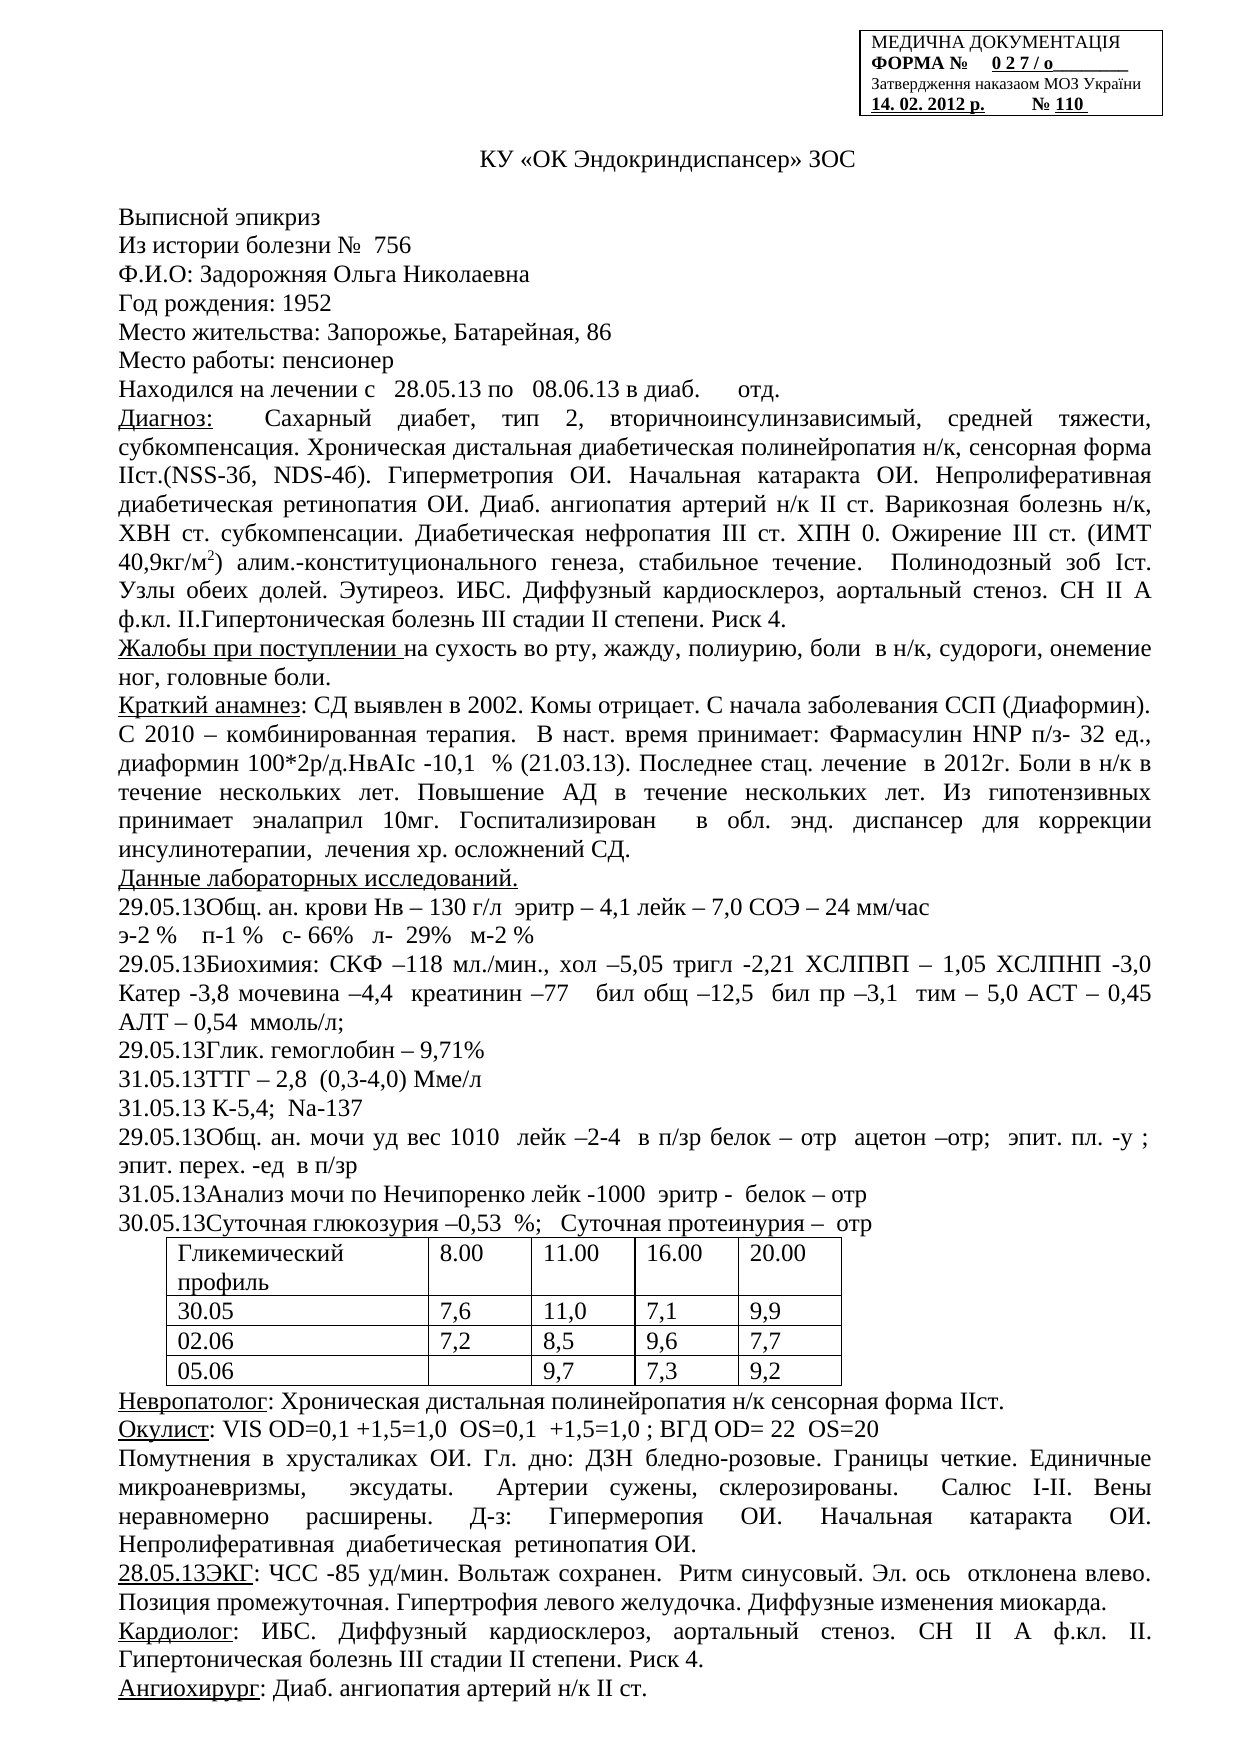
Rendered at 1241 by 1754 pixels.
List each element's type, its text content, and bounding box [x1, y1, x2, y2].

subtitle Выписной эпикриз [118, 202, 1158, 231]
subtitle 29.05.13Общ. ан. мочи уд вес 1010 лейк –2-4 в п/зр белок – отр ацетон –отр; эпит. пл. -у ; эпит. перех. -ед в п/зр [118, 1122, 1152, 1179]
text Ангиохирург: Диаб. ангиопатия артерий н/к II ст. [118, 1673, 1152, 1702]
table_cell 9,6 [636, 1326, 738, 1355]
text Диагноз: Сахарный диабет, тип 2, вторичноинсулинзависимый, средней тяжести, субкомпенсация. Хроническая дистальная диабетическая полинейропатия н/к, сенсорная форма IIст.(NSS-3б, NDS-4б). Гиперметропия ОИ. Начальная катаракта ОИ. Непролиферативная диабетическая ретинопатия ОИ. Диаб. ангиопатия артерий н/к II ст. Варикозная болезнь н/к, ХВН ст. субкомпенсации. Диабетическая нефропатия III ст. ХПН 0. Ожирение III ст. (ИМТ 40,9кг/м2) алим.-конституционального генеза, стабильное течение. Полинодозный зоб Iст. Узлы обеих долей. Эутиреоз. ИБС. Диффузный кардиосклероз, аортальный стеноз. СН II А ф.кл. II.Гипертоническая болезнь III стадии II степени. Риск 4. [118, 403, 1152, 633]
text Жалобы при поступлении на сухость во рту, жажду, полиурию, боли в н/к, судороги, онемение ног, головные боли. [118, 633, 1152, 691]
table_cell 05.06 [167, 1356, 428, 1385]
text 28.05.13ЭКГ: ЧСС -85 уд/мин. Вольтаж сохранен. Ритм синусовый. Эл. ось отклонена влево. Позиция промежуточная. Гипертрофия левого желудочка. Диффузные изменения миокарда. [118, 1558, 1152, 1616]
text Год рождения: 1952 [118, 288, 1152, 317]
text 31.05.13ТТГ – 2,8 (0,3-4,0) Мме/л [118, 1064, 1152, 1093]
table_cell 7,1 [636, 1296, 738, 1325]
table_cell 11,0 [532, 1296, 634, 1325]
table_cell 9,7 [532, 1356, 634, 1385]
text 29.05.13Биохимия: СКФ –118 мл./мин., хол –5,05 тригл -2,21 ХСЛПВП – 1,05 ХСЛПНП -3,0 Катер -3,8 мочевина –4,4 креатинин –77 бил общ –12,5 бил пр –3,1 тим – 5,0 АСТ – 0,45 АЛТ – 0,54 ммоль/л; [118, 949, 1152, 1036]
table_cell 9,9 [739, 1296, 841, 1325]
subtitle Ф.И.О: Задорожняя Ольга Николаевна [118, 259, 1152, 288]
table_cell 9,2 [739, 1356, 841, 1385]
text Помутнения в хрусталиках ОИ. Гл. дно: ДЗН бледно-розовые. Границы четкие. Единичные микроаневризмы, эксудаты. Артерии сужены, склерозированы. Салюс I-II. Вены неравномерно расширены. Д-з: Гипермеропия ОИ. Начальная катаракта ОИ. Непролиферативная диабетическая ретинопатия ОИ. [118, 1443, 1152, 1558]
table_cell 7,7 [739, 1326, 841, 1355]
text Кардиолог: ИБС. Диффузный кардиосклероз, аортальный стеноз. СН II А ф.кл. II. Гипертоническая болезнь III стадии II степени. Риск 4. [118, 1616, 1152, 1673]
text Данные лабораторных исследований. [118, 863, 1152, 892]
table_cell [429, 1356, 531, 1385]
text 29.05.13Глик. гемоглобин – 9,71% [118, 1036, 1152, 1064]
table_cell 7,6 [429, 1296, 531, 1325]
table_cell 7,3 [636, 1356, 738, 1385]
text Место работы: пенсионер [118, 346, 1152, 374]
table_cell 30.05 [167, 1296, 428, 1325]
text 31.05.13Анализ мочи по Нечипоренко лейк -1000 эритр - белок – отр [118, 1179, 1152, 1208]
table_header 8.00 [429, 1238, 531, 1295]
text 31.05.13 К-5,4; Na-137 [118, 1093, 1152, 1122]
table_cell 7,2 [429, 1326, 531, 1355]
table_cell 02.06 [167, 1326, 428, 1355]
subtitle КУ «ОК Эндокриндиспансер» ЗОС [177, 144, 1158, 173]
text 30.05.13Суточная глюкозурия –0,53 %; Суточная протеинурия – отр [118, 1208, 1152, 1237]
table_header 11.00 [532, 1238, 634, 1295]
text Окулист: VIS OD=0,1 +1,5=1,0 OS=0,1 +1,5=1,0 ; ВГД OD= 22 OS=20 [118, 1414, 1152, 1443]
text Место жительства: Запорожье, Батарейная, 86 [118, 317, 1152, 346]
text э-2 % п-1 % с- 66% л- 29% м-2 % [118, 921, 1152, 949]
table_header Гликемический профиль [167, 1238, 428, 1295]
subtitle Из истории болезни № 756 [118, 231, 1152, 259]
text Находился на лечении с 28.05.13 по 08.06.13 в диаб. отд. [118, 374, 1152, 403]
table_cell 8,5 [532, 1326, 634, 1355]
text 29.05.13Общ. ан. крови Нв – 130 г/л эритр – 4,1 лейк – 7,0 СОЭ – 24 мм/час [118, 892, 1152, 921]
text Невропатолог: Хроническая дистальная полинейропатия н/к сенсорная форма IIст. [118, 1386, 1152, 1414]
table_header 16.00 [636, 1238, 738, 1295]
text Краткий анамнез: СД выявлен в 2002. Комы отрицает. С начала заболевания ССП (Диаформин). С 2010 – комбинированная терапия. В наст. время принимает: Фармасулин HNP п/з- 32 ед., диаформин 100*2р/д.НвАIс -10,1 % (21.03.13). Последнее стац. лечение в 2012г. Боли в н/к в течение нескольких лет. Повышение АД в течение нескольких лет. Из гипотензивных принимает эналаприл 10мг. Госпитализирован в обл. энд. диспансер для коррекции инсулинотерапии, лечения хр. осложнений СД. [118, 691, 1152, 863]
table_header 20.00 [739, 1238, 841, 1295]
